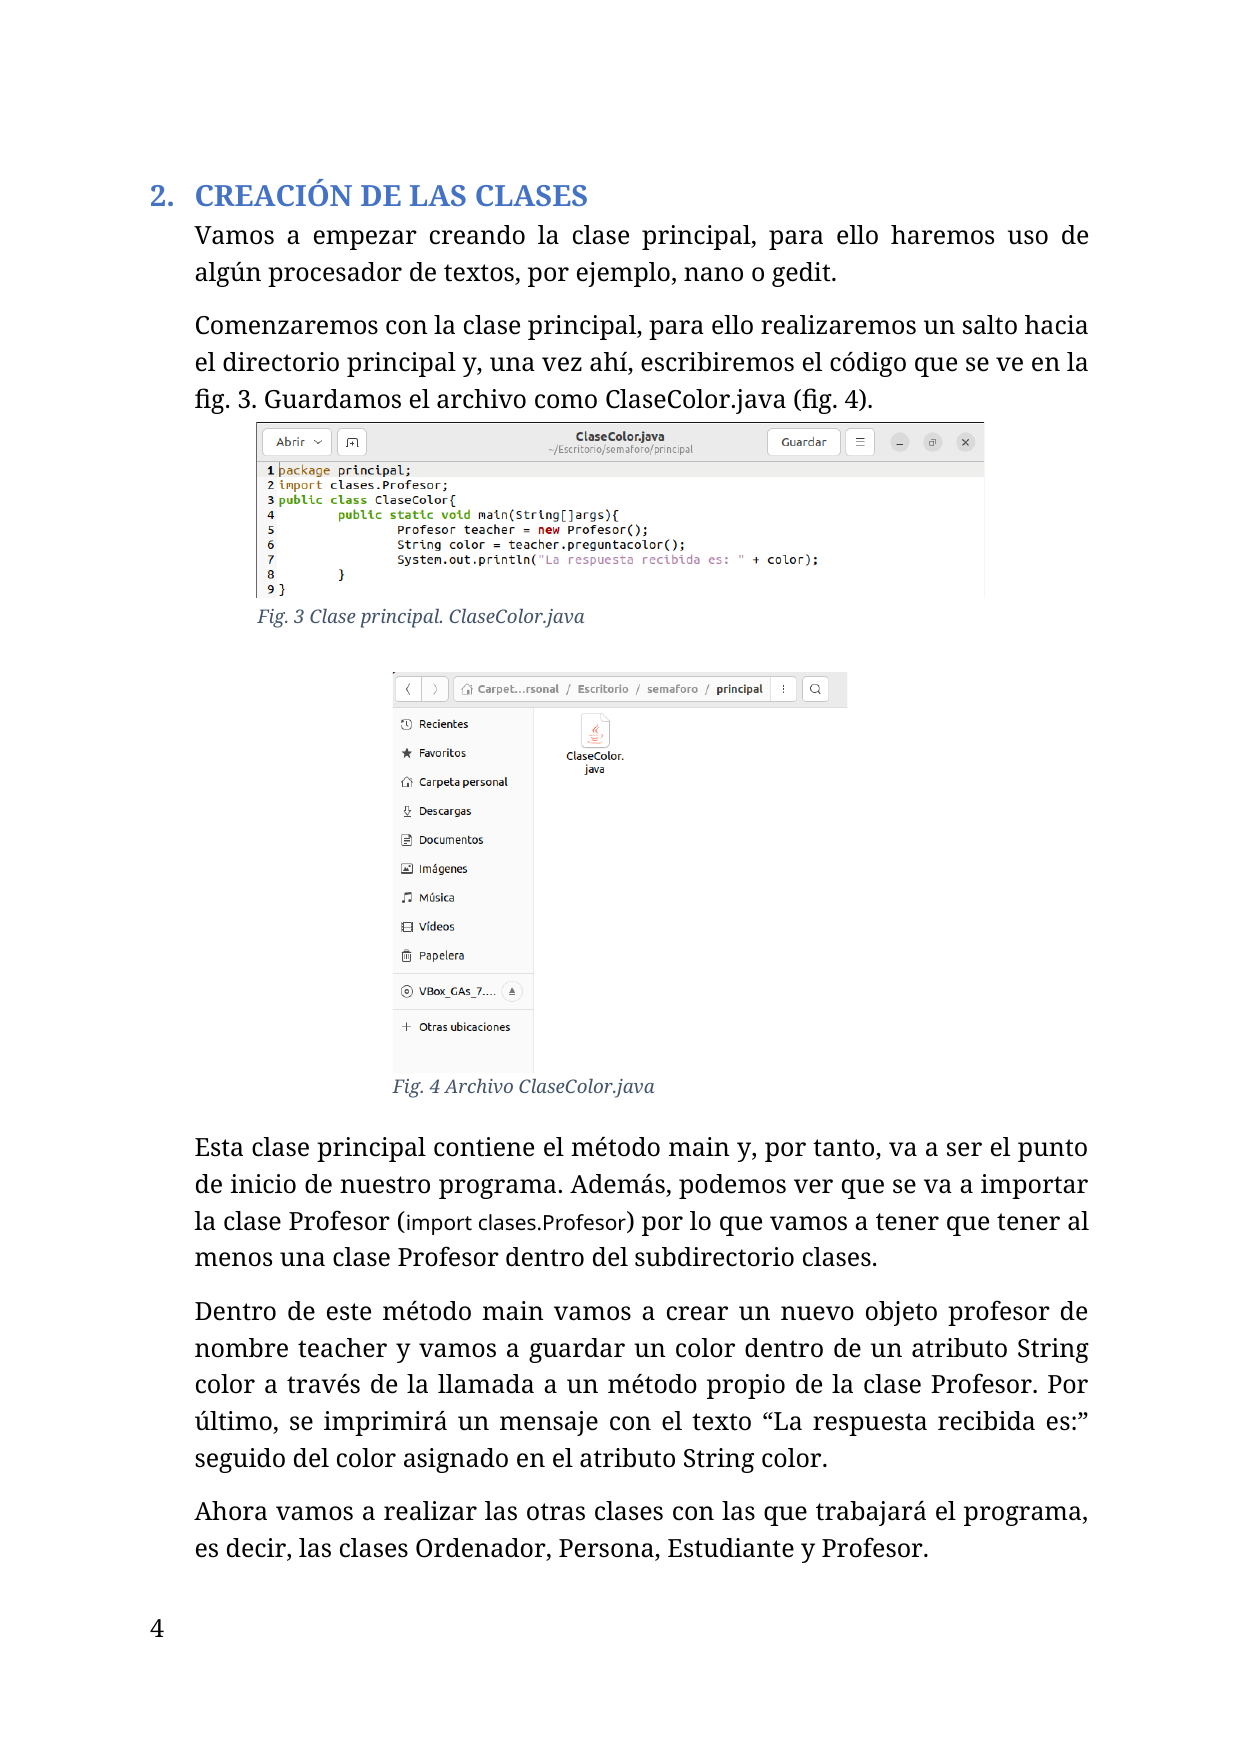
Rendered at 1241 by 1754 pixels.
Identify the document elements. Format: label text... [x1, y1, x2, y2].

text Ahora vamos a realizar las otras clases con las que trabajará el programa, es decir, las clases Ordenador, Persona, Estudiante y Profesor. [194, 1494, 1090, 1565]
subtitle CREACIÓN DE LAS CLASES [150, 175, 1090, 215]
text Dentro de este método main vamos a crear un nuevo objeto profesor de nombre teacher y vamos a guardar un color dentro de un atributo String color a través de la llamada a un método propio de la clase Profesor. Por último, se imprimirá un mensaje con el texto “La respuesta recibida es:” seguido del color asignado en el atributo String color. [194, 1293, 1090, 1474]
picture [392, 672, 848, 1072]
text Comenzaremos con la clase principal, para ello realizaremos un salto hacia el directorio principal y, una vez ahí, escribiremos el código que se ve en la fig. 3. Guardamos el archivo como ClaseColor.java (fig. 4). [194, 308, 1090, 416]
text Esta clase principal contiene el método main y, por tanto, va a ser el punto de inicio de nuestro programa. Además, podemos ver que se va a importar la clase Profesor (import clases.Profesor) por lo que vamos a tener que tener al menos una clase Profesor dentro del subdirectorio clases. [194, 1130, 1090, 1274]
text Vamos a empezar creando la clase principal, para ello haremos uso de algún procesador de textos, por ejemplo, nano o gedit. [194, 218, 1090, 289]
picture [256, 422, 985, 598]
